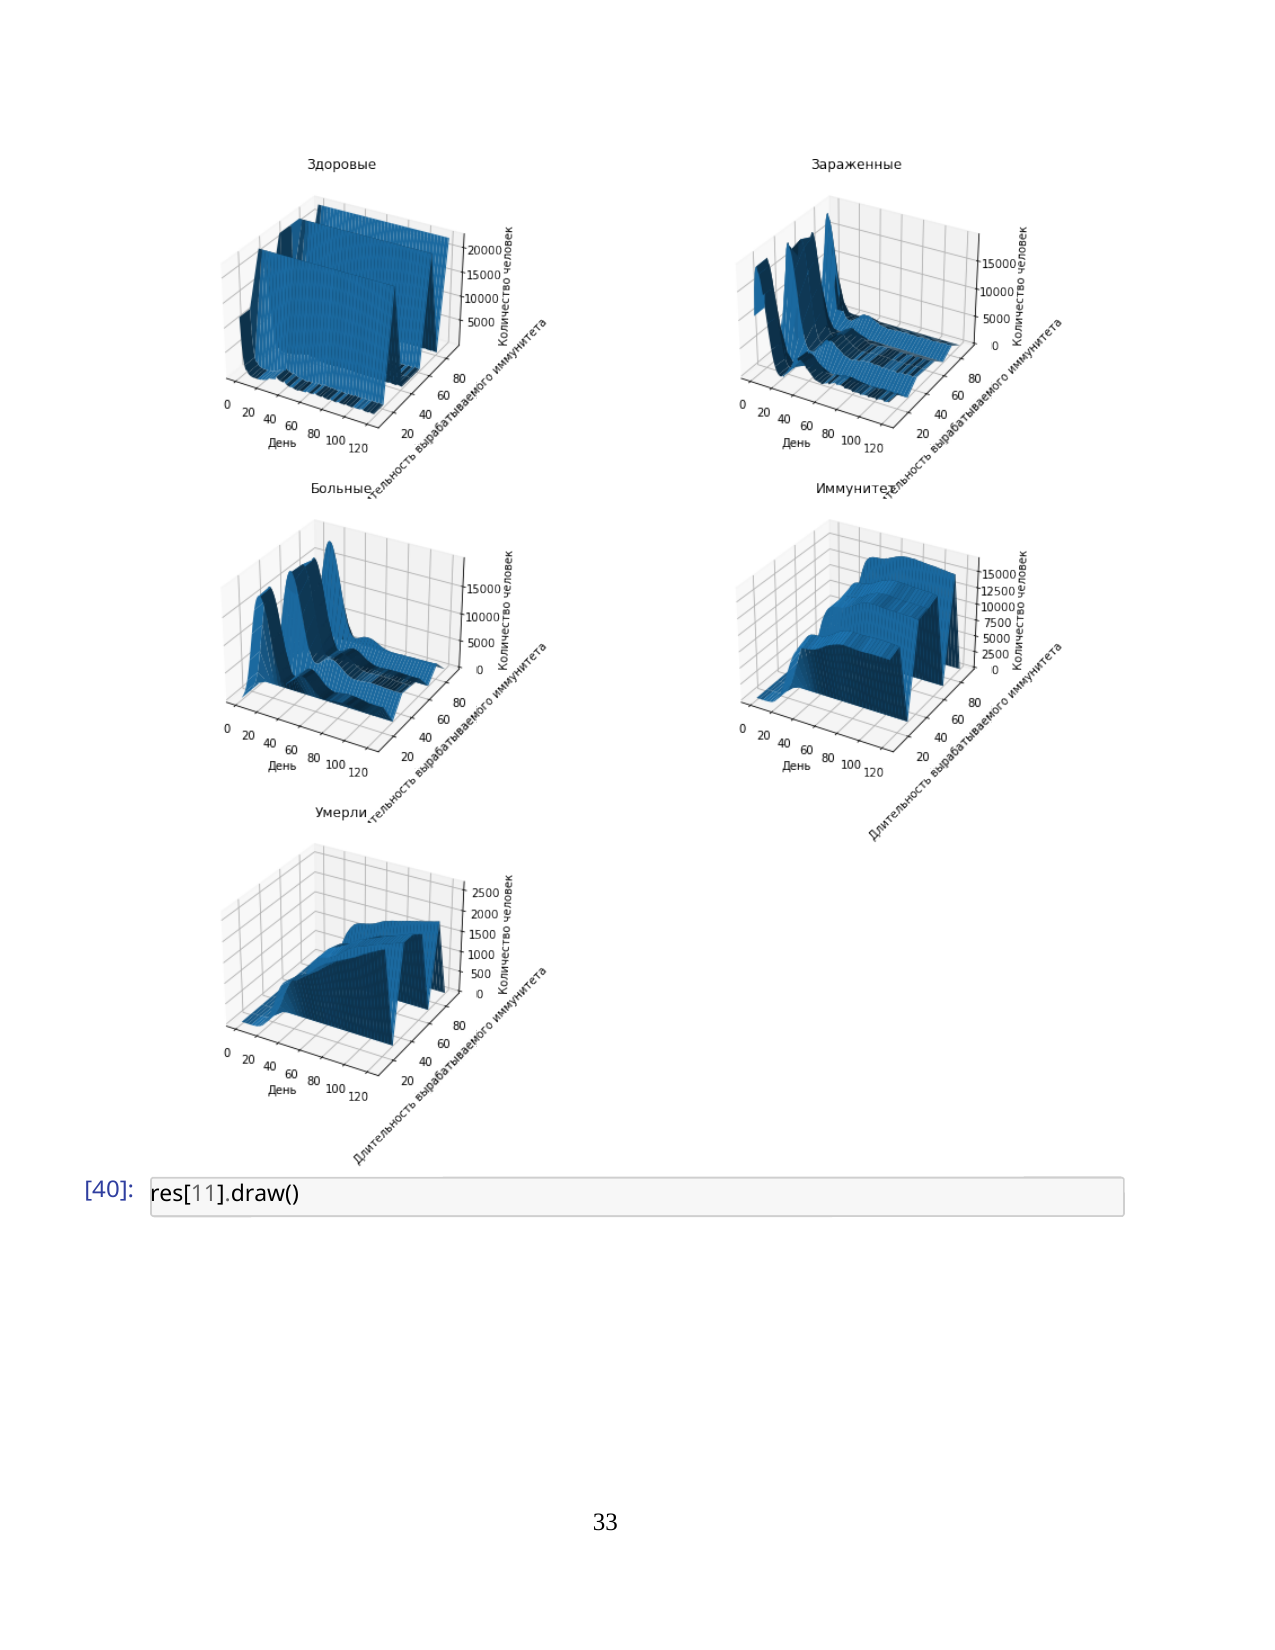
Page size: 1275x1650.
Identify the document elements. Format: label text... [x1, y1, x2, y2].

picture [198, 150, 1072, 1173]
text [40]: [84, 1173, 1137, 1204]
